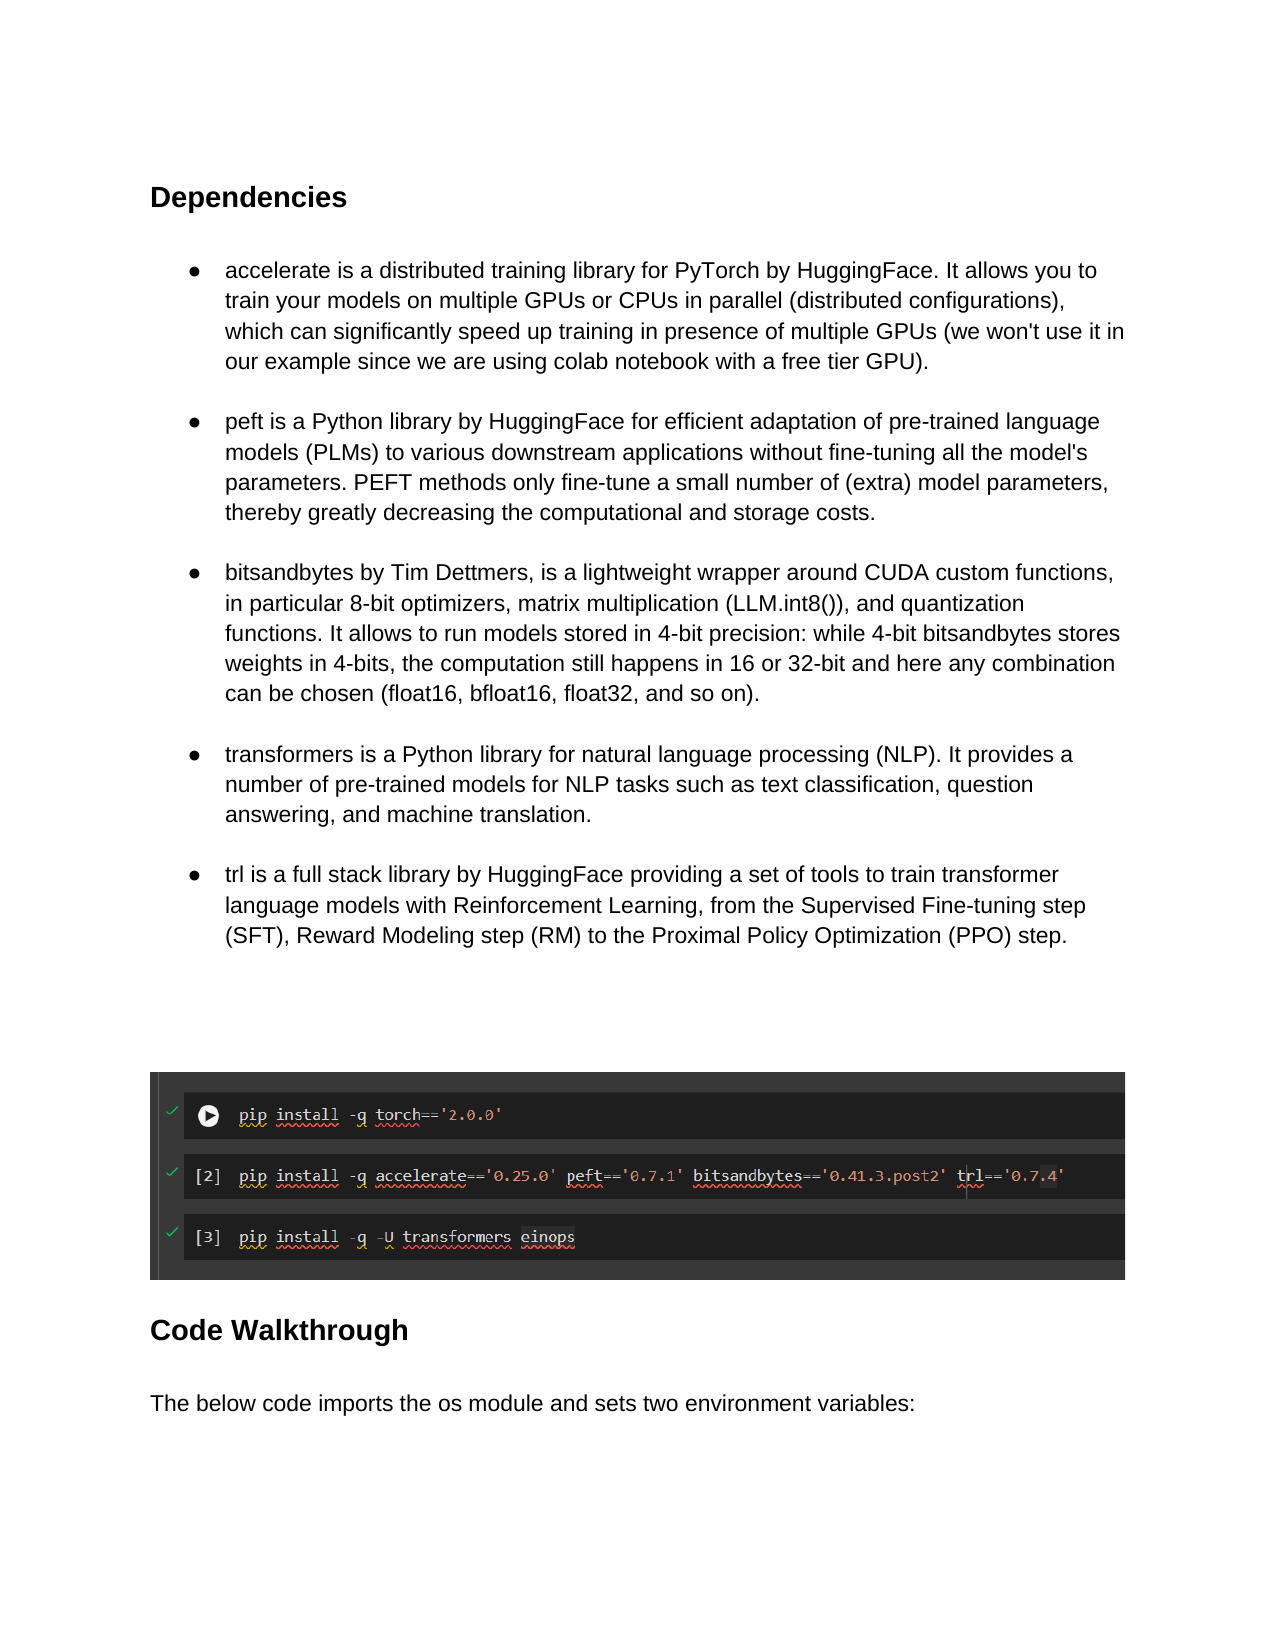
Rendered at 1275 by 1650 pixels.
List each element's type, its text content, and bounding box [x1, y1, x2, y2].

list peft is a Python library by HuggingFace for efficient adaptation of pre-trained language models (PLMs) to various downstream applications without fine-tuning all the model's parameters. PEFT methods only fine-tune a small number of (extra) model parameters, thereby greatly decreasing the computational and storage costs. [187, 408, 1125, 525]
list transformers is a Python library for natural language processing (NLP). It provides a number of pre-trained models for NLP tasks such as text classification, question answering, and machine translation. [187, 741, 1125, 827]
list trl is a full stack library by HuggingFace providing a set of tools to train transformer language models with Reinforcement Learning, from the Supervised Fine-tuning step (SFT), Reward Modeling step (RM) to the Proximal Policy Optimization (PPO) step. [187, 861, 1125, 948]
list accelerate is a distributed training library for PyTorch by HuggingFace. It allows you to train your models on multiple GPUs or CPUs in parallel (distributed configurations), which can significantly speed up training in presence of multiple GPUs (we won't use it in our example since we are using colab notebook with a free tier GPU). [187, 257, 1125, 374]
picture [150, 1072, 1125, 1280]
text Code Walkthrough [150, 1313, 1125, 1347]
list bitsandbytes by Tim Dettmers, is a lightweight wrapper around CUDA custom functions, in particular 8-bit optimizers, matrix multiplication (LLM.int8()), and quantization functions. It allows to run models stored in 4-bit precision: while 4-bit bitsandbytes stores weights in 4-bits, the computation still happens in 16 or 32-bit and here any combination can be chosen (float16, bfloat16, float32, and so on). [187, 559, 1125, 707]
text Dependencies [150, 180, 1125, 214]
text The below code imports the os module and sets two environment variables: [150, 1390, 1125, 1417]
